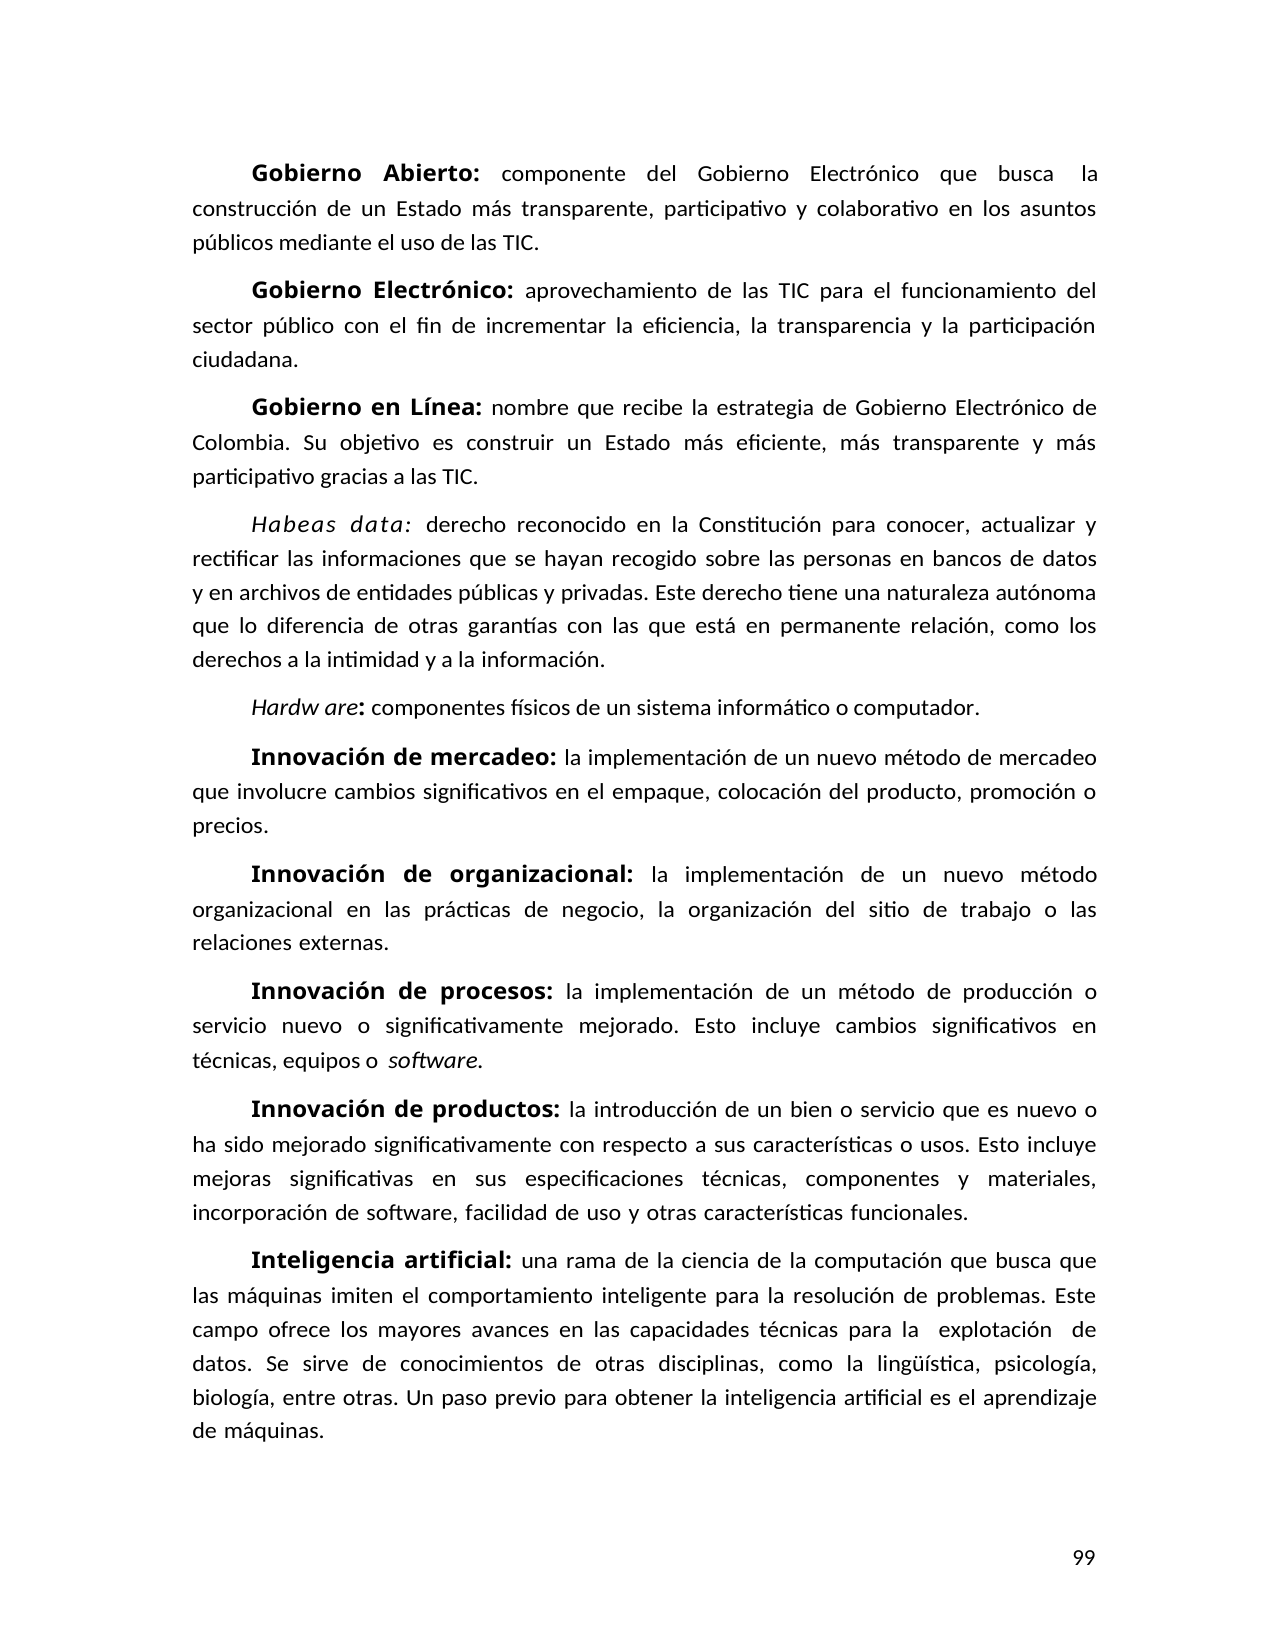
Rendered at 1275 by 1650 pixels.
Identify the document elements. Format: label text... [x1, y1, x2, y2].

text Gobierno Electrónico: aprovechamiento de las TIC para el funcionamiento del sector público con el fin de incrementar la eficiencia, la transparencia y la participación ciudadana. [192, 274, 1098, 373]
text Inteligencia artificial: una rama de la ciencia de la computación que busca que las máquinas imiten el comportamiento inteligente para la resolución de problemas. Este campo ofrece los mayores avances en las capacidades técnicas para la explotación de datos. Se sirve de conocimientos de otras disciplinas, como la lingüística, psicología, biología, entre otras. Un paso previo para obtener la inteligencia artificial es el aprendizaje de máquinas. [192, 1244, 1098, 1444]
text Gobierno Abierto: componente del Gobierno Electrónico que busca la construcción de un Estado más transparente, participativo y colaborativo en los asuntos públicos mediante el uso de las TIC. [192, 157, 1098, 256]
text Habeas data: derecho reconocido en la Constitución para conocer, actualizar y rectificar las informaciones que se hayan recogido sobre las personas en bancos de datos y en archivos de entidades públicas y privadas. Este derecho tiene una naturaleza autónoma que lo diferencia de otras garantías con las que está en permanente relación, como los derechos a la intimidad y a la información. [192, 509, 1098, 673]
text Gobierno en Línea: nombre que recibe la estrategia de Gobierno Electrónico de Colombia. Su objetivo es construir un Estado más eficiente, más transparente y más participativo gracias a las TIC. [192, 391, 1098, 490]
text Innovación de organizacional: la implementación de un nuevo método organizacional en las prácticas de negocio, la organización del sitio de trabajo o las relaciones externas. [192, 858, 1098, 957]
text Innovación de procesos: la implementación de un método de producción o servicio nuevo o significativamente mejorado. Esto incluye cambios significativos en técnicas, equipos o software. [192, 975, 1098, 1074]
text Innovación de mercadeo: la implementación de un nuevo método de mercadeo que involucre cambios significativos en el empaque, colocación del producto, promoción o precios. [192, 740, 1098, 839]
text Hardw are: componentes físicos de un sistema informático o computador. [251, 691, 1275, 722]
text Innovación de productos: la introducción de un bien o servicio que es nuevo o ha sido mejorado significativamente con respecto a sus características o usos. Esto incluye mejoras significativas en sus especificaciones técnicas, componentes y materiales, incorporación de software, facilidad de uso y otras características funcionales. [192, 1093, 1098, 1226]
